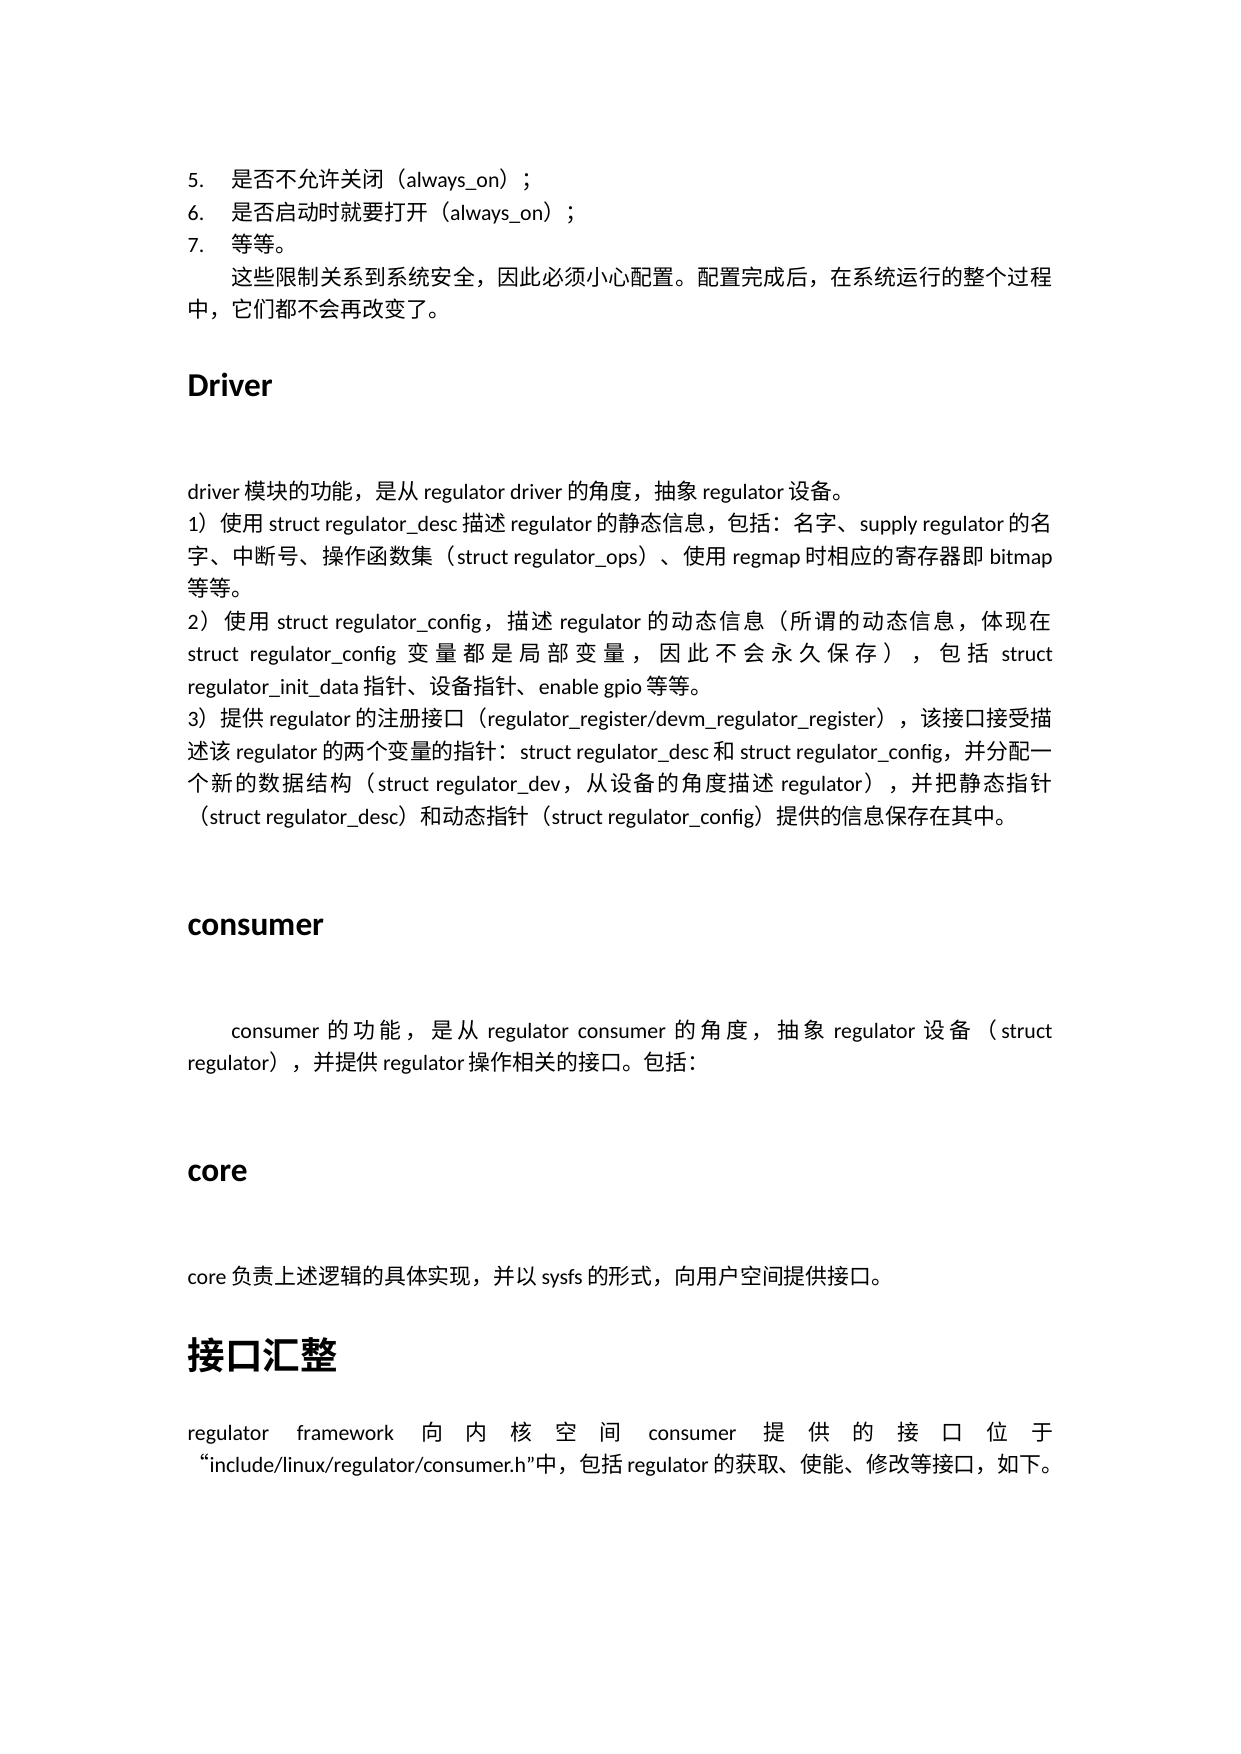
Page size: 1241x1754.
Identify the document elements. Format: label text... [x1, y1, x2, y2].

text driver模块的功能，是从regulator driver的角度，抽象regulator设备。 [187, 473, 1053, 506]
subtitle consumer [187, 890, 1053, 955]
list 是否不允许关闭（always_on）； [187, 162, 1053, 194]
text 3）提供regulator的注册接口（regulator_register/devm_regulator_register），该接口接受描述该regulator的两个变量的指针：struct regulator_desc和struct regulator_config，并分配一个新的数据结构（struct regulator_dev，从设备的角度描述regulator），并把静态指针（struct regulator_desc）和动态指针（struct regulator_config）提供的信息保存在其中。 [187, 701, 1053, 831]
text regulator framework向内核空间consumer提供的接口位于“include/linux/regulator/consumer.h”中，包括regulator的获取、使能、修改等接口，如下。 [187, 1414, 1053, 1479]
subtitle Driver [187, 352, 1053, 417]
text 2）使用struct regulator_config，描述regulator的动态信息（所谓的动态信息，体现在struct regulator_config变量都是局部变量，因此不会永久保存），包括struct regulator_init_data指针、设备指针、enable gpio等等。 [187, 603, 1053, 701]
text core负责上述逻辑的具体实现，并以sysfs的形式，向用户空间提供接口。 [187, 1258, 1053, 1291]
subtitle core [187, 1137, 1053, 1202]
text consumer的功能，是从regulator consumer的角度，抽象regulator设备（struct regulator），并提供regulator操作相关的接口。包括： [187, 1012, 1053, 1077]
text 1）使用struct regulator_desc描述regulator的静态信息，包括：名字、supply regulator的名字、中断号、操作函数集（struct regulator_ops）、使用regmap时相应的寄存器即bitmap等等。 [187, 506, 1053, 603]
list 是否启动时就要打开（always_on）； [187, 194, 1053, 227]
text 这些限制关系到系统安全，因此必须小心配置。配置完成后，在系统运行的整个过程中，它们都不会再改变了。 [187, 259, 1053, 324]
list 等等。 [187, 227, 1053, 259]
subtitle 接口汇整 [187, 1320, 1053, 1385]
